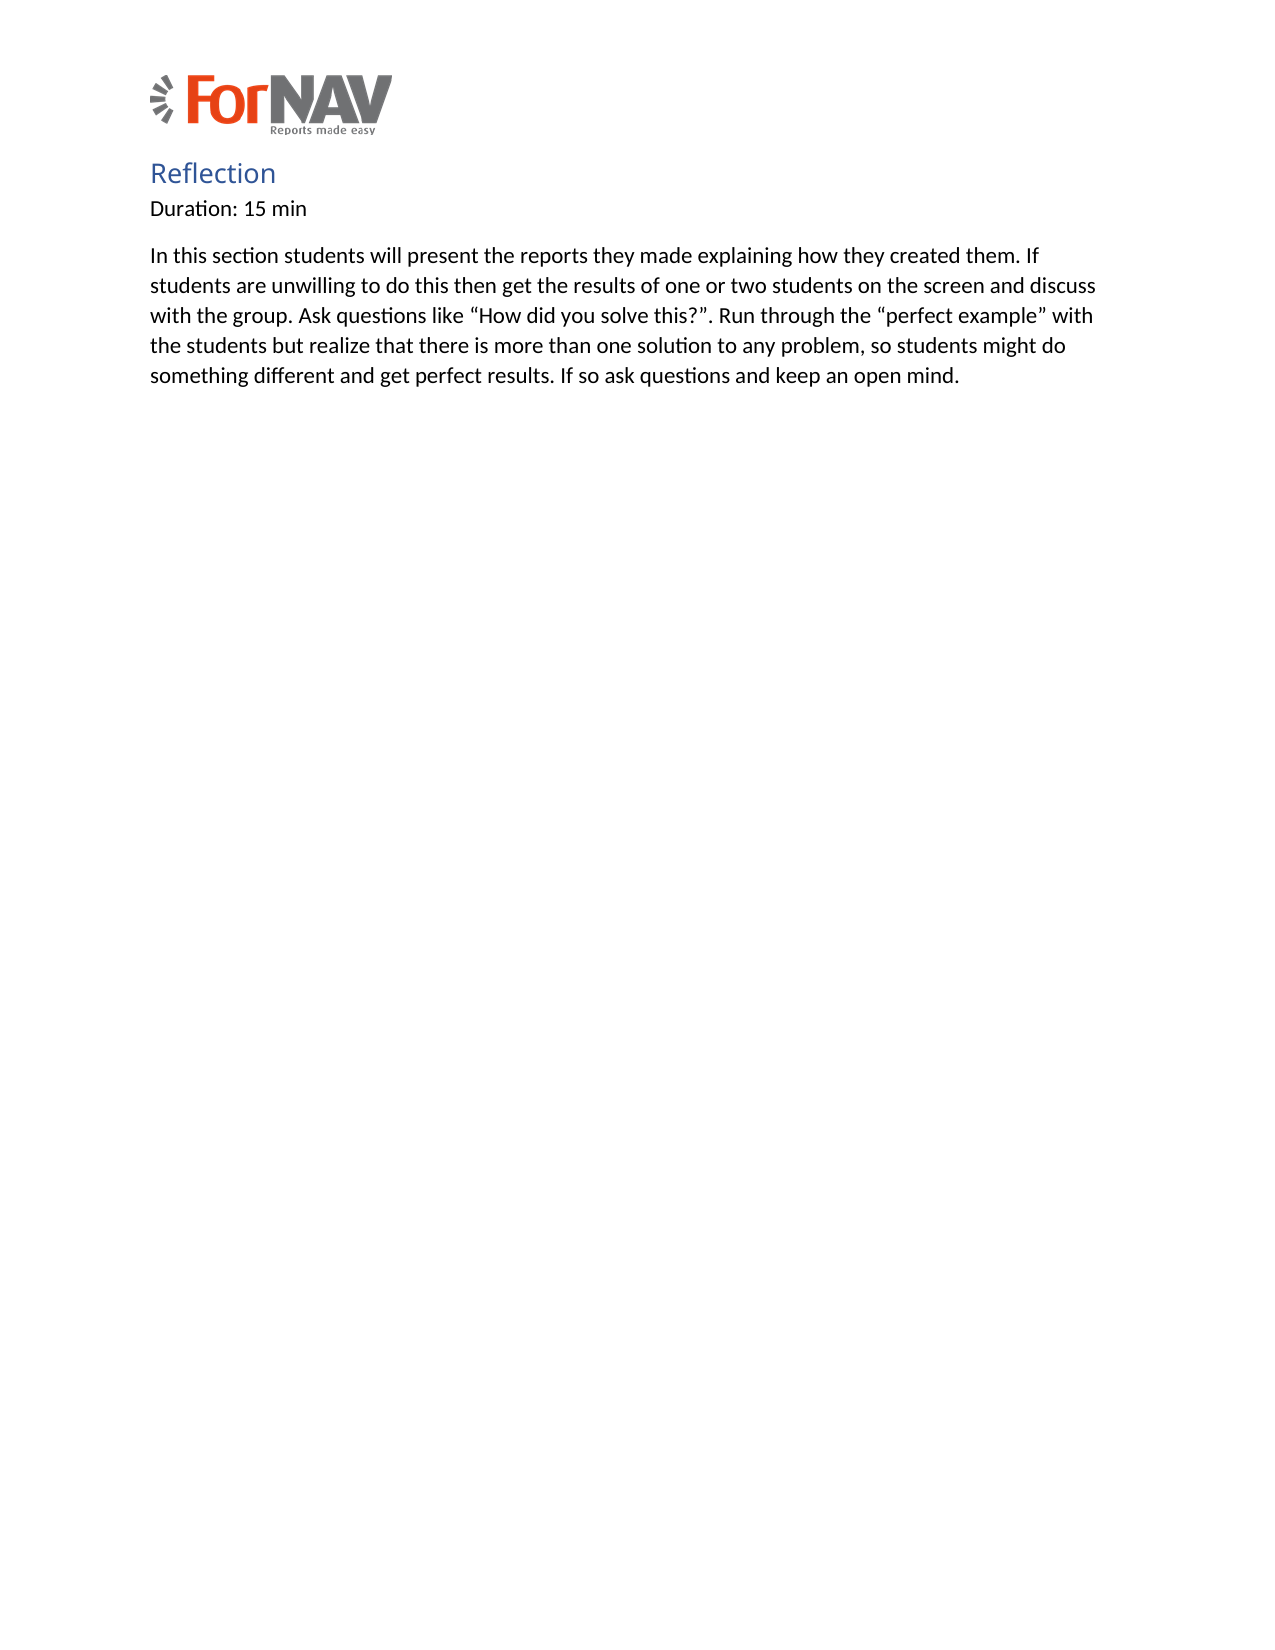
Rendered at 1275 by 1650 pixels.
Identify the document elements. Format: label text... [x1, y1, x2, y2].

text Duration: 15 min [150, 194, 1125, 222]
text In this section students will present the reports they made explaining how they created them. If students are unwilling to do this then get the results of one or two students on the screen and discuss with the group. Ask questions like “How did you solve this?”. Run through the “perfect example” with the students but realize that there is more than one solution to any problem, so students might do something different and get perfect results. If so ask questions and keep an open mind. [150, 241, 1125, 390]
picture [150, 75, 392, 135]
subtitle Reflection [150, 154, 1125, 191]
